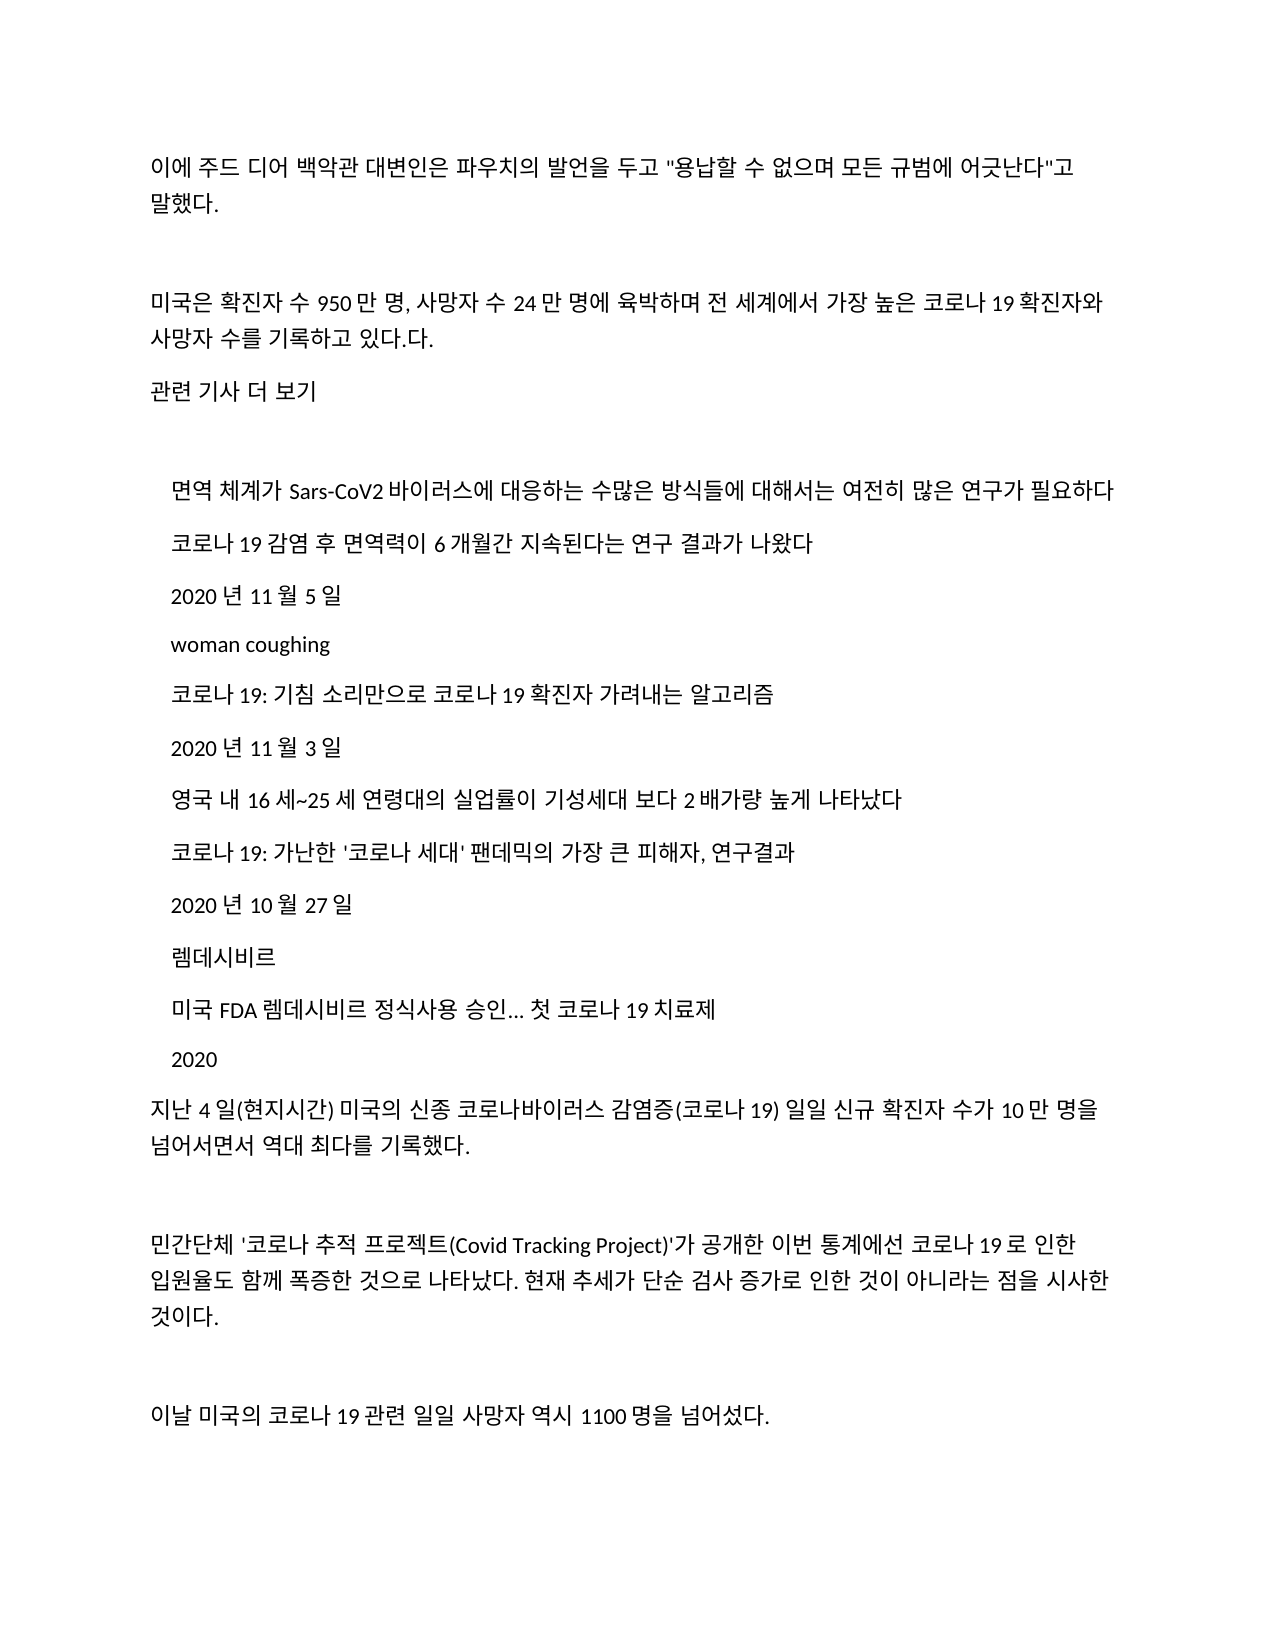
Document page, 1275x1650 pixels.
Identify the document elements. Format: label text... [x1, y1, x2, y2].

text 관련 기사 더 보기 [150, 373, 1125, 407]
text 미국 FDA 렘데시비르 정식사용 승인... 첫 코로나19 치료제 [150, 992, 1125, 1026]
text 2020년 11월 5일 [150, 578, 1125, 611]
text 이에 주드 디어 백악관 대변인은 파우치의 발언을 두고 "용납할 수 없으며 모든 규범에 어긋난다"고 말했다. [150, 150, 1125, 219]
text 코로나19: 가난한 '코로나 세대' 팬데믹의 가장 큰 피해자, 연구결과 [150, 835, 1125, 868]
text woman coughing [150, 630, 1125, 658]
text 코로나19 감염 후 면역력이 6개월간 지속된다는 연구 결과가 나왔다 [150, 525, 1125, 559]
text 2020년 10월 27일 [150, 887, 1125, 921]
text 영국 내 16세~25세 연령대의 실업률이 기성세대 보다 2배가량 높게 나타났다 [150, 782, 1125, 816]
text 이날 미국의 코로나19 관련 일일 사망자 역시 1100명을 넘어섰다. [150, 1398, 1125, 1431]
text 미국은 확진자 수 950만 명, 사망자 수 24만 명에 육박하며 전 세계에서 가장 높은 코로나19 확진자와 사망자 수를 기록하고 있다.다. [150, 285, 1125, 354]
text 면역 체계가 Sars-CoV2 바이러스에 대응하는 수많은 방식들에 대해서는 여전히 많은 연구가 필요하다 [150, 473, 1125, 506]
text 2020 [150, 1045, 1125, 1073]
text 2020년 11월 3일 [150, 730, 1125, 763]
text 코로나19: 기침 소리만으로 코로나19 확진자 가려내는 알고리즘 [150, 677, 1125, 711]
text 민간단체 '코로나 추적 프로젝트(Covid Tracking Project)'가 공개한 이번 통계에선 코로나19로 인한 입원율도 함께 폭증한 것으로 나타났다. 현재 추세가 단순 검사 증가로 인한 것이 아니라는 점을 시사한 것이다. [150, 1227, 1125, 1332]
text 렘데시비르 [150, 940, 1125, 973]
text 지난 4일(현지시간) 미국의 신종 코로나바이러스 감염증(코로나19) 일일 신규 확진자 수가 10만 명을 넘어서면서 역대 최다를 기록했다. [150, 1092, 1125, 1161]
